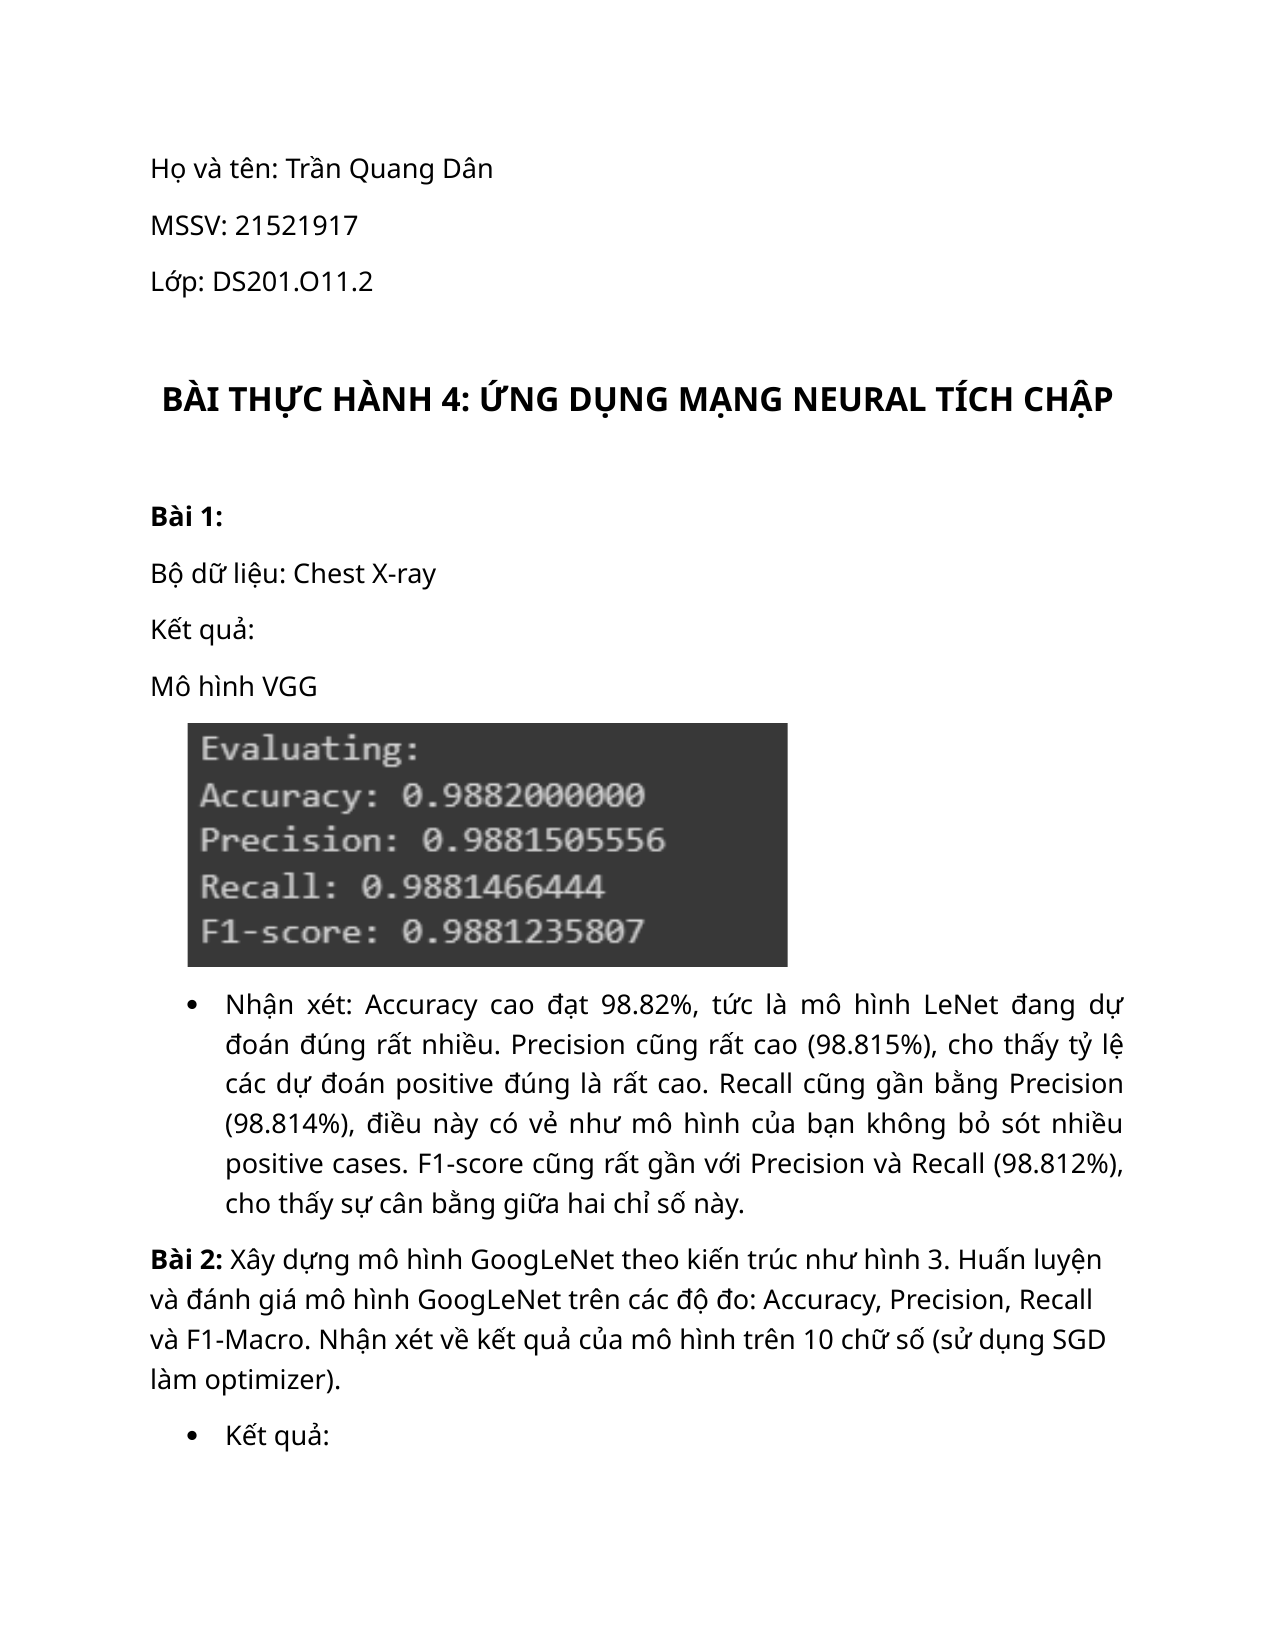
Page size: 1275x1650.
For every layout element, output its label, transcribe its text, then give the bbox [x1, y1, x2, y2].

text Mô hình VGG [150, 667, 1125, 704]
text BÀI THỰC HÀNH 4: ỨNG DỤNG MẠNG NEURAL TÍCH CHẬP [150, 376, 1125, 421]
text Kết quả: [150, 611, 1125, 648]
text MSSV: 21521917 [150, 206, 1125, 243]
text Bộ dữ liệu: Chest X-ray [150, 554, 1125, 591]
text Lớp: DS201.O11.2 [150, 263, 1125, 300]
text Bài 1: [150, 498, 1125, 535]
list Kết quả: [187, 1417, 1125, 1453]
picture [187, 723, 788, 967]
text Họ và tên: Trần Quang Dân [150, 150, 1125, 187]
list Nhận xét: Accuracy cao đạt 98.82%, tức là mô hình LeNet đang dự đoán đúng rất nhiều. Precision cũng rất cao (98.815%), cho thấy tỷ lệ các dự đoán positive đúng là rất cao. Recall cũng gần bằng Precision (98.814%), điều này có vẻ như mô hình của bạn không bỏ sót nhiều positive cases. F1-score cũng rất gần với Precision và Recall (98.812%), cho thấy sự cân bằng giữa hai chỉ số này. [187, 985, 1125, 1221]
text Bài 2: Xây dựng mô hình GoogLeNet theo kiến trúc như hình 3. Huấn luyện và đánh giá mô hình GoogLeNet trên các độ đo: Accuracy, Precision, Recall và F1-Macro. Nhận xét về kết quả của mô hình trên 10 chữ số (sử dụng SGD làm optimizer). [150, 1241, 1125, 1397]
